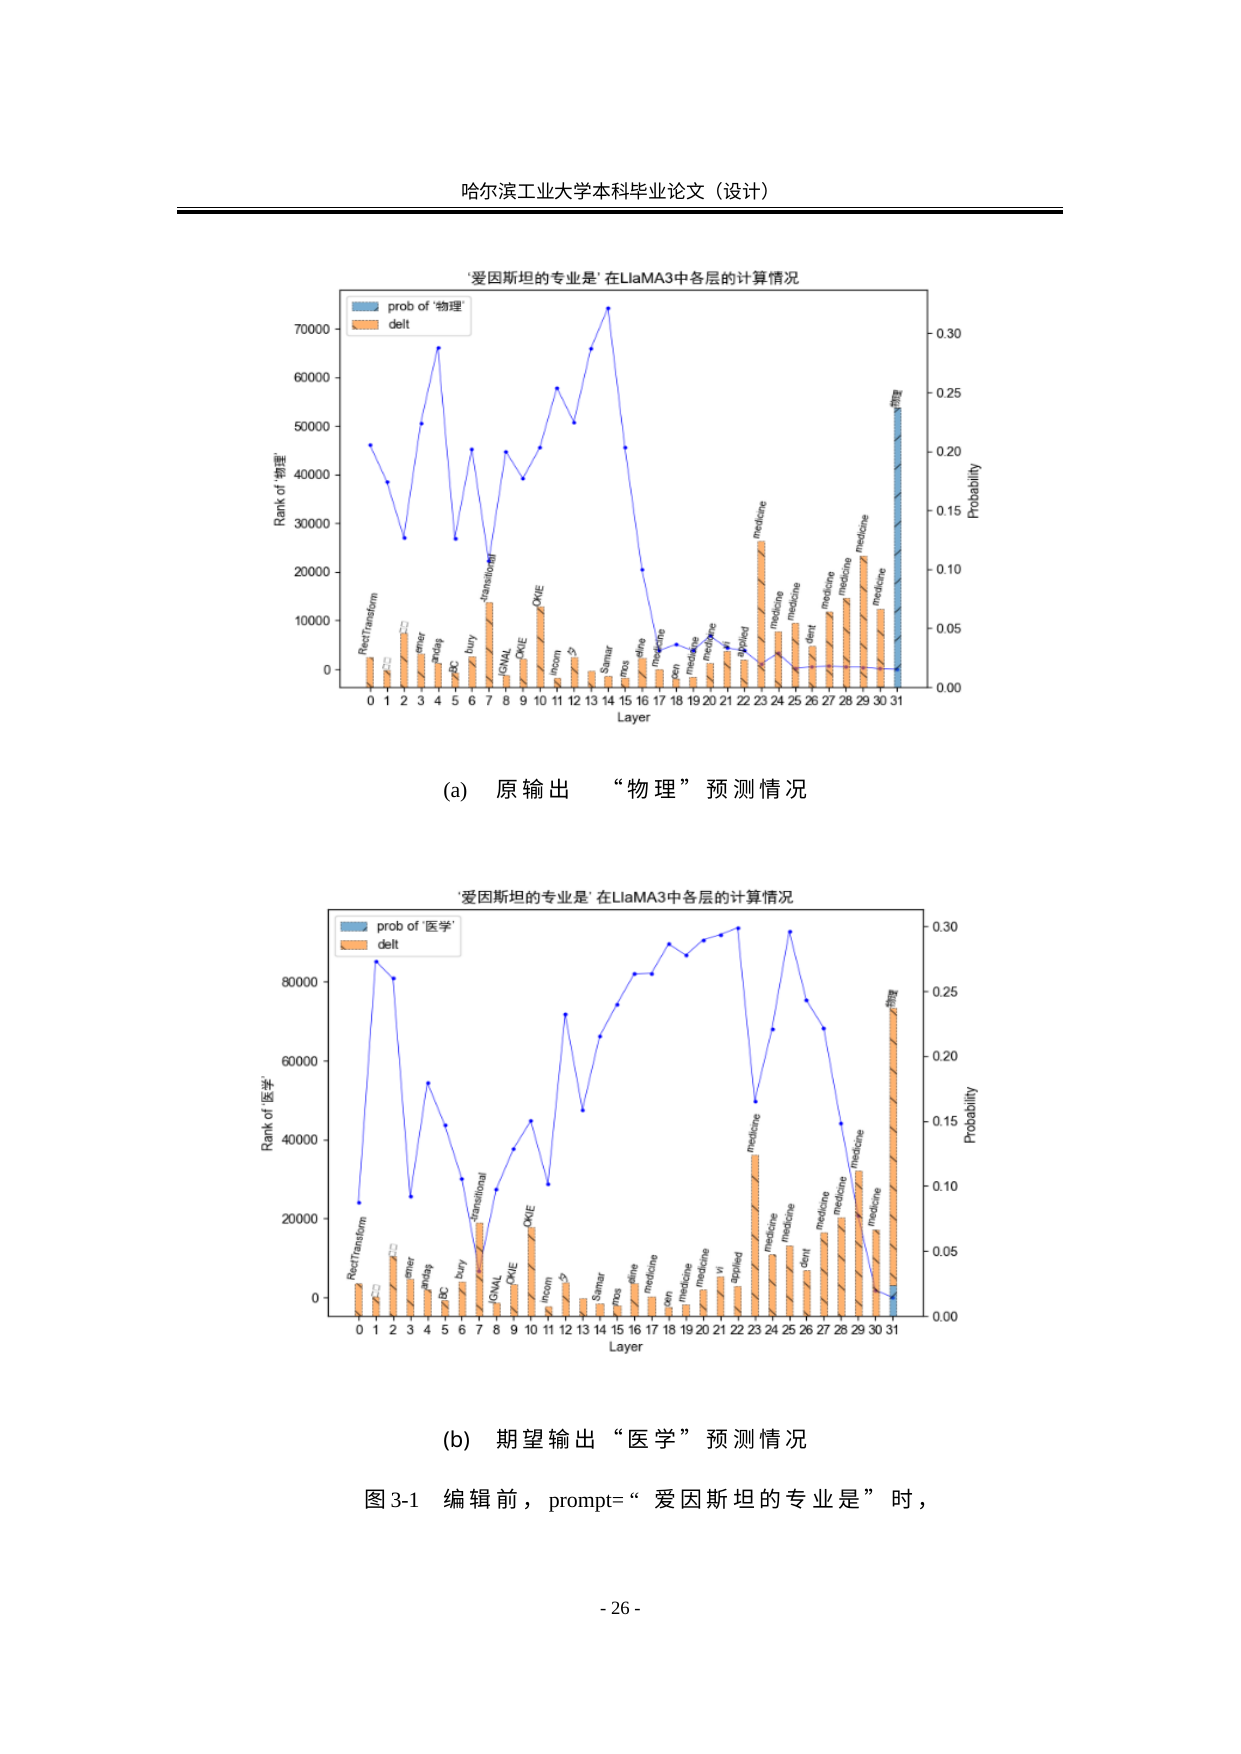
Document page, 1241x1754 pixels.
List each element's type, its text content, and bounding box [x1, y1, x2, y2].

table_cell (a) 原输出 “物理”预测情况 [185, 761, 1055, 821]
table_header [185, 225, 1055, 761]
table_cell (b) 期望输出“医学”预测情况 [185, 1411, 1055, 1471]
picture [245, 228, 1003, 744]
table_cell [185, 1471, 1055, 1532]
picture [232, 846, 1000, 1374]
table_cell [185, 821, 1055, 1411]
